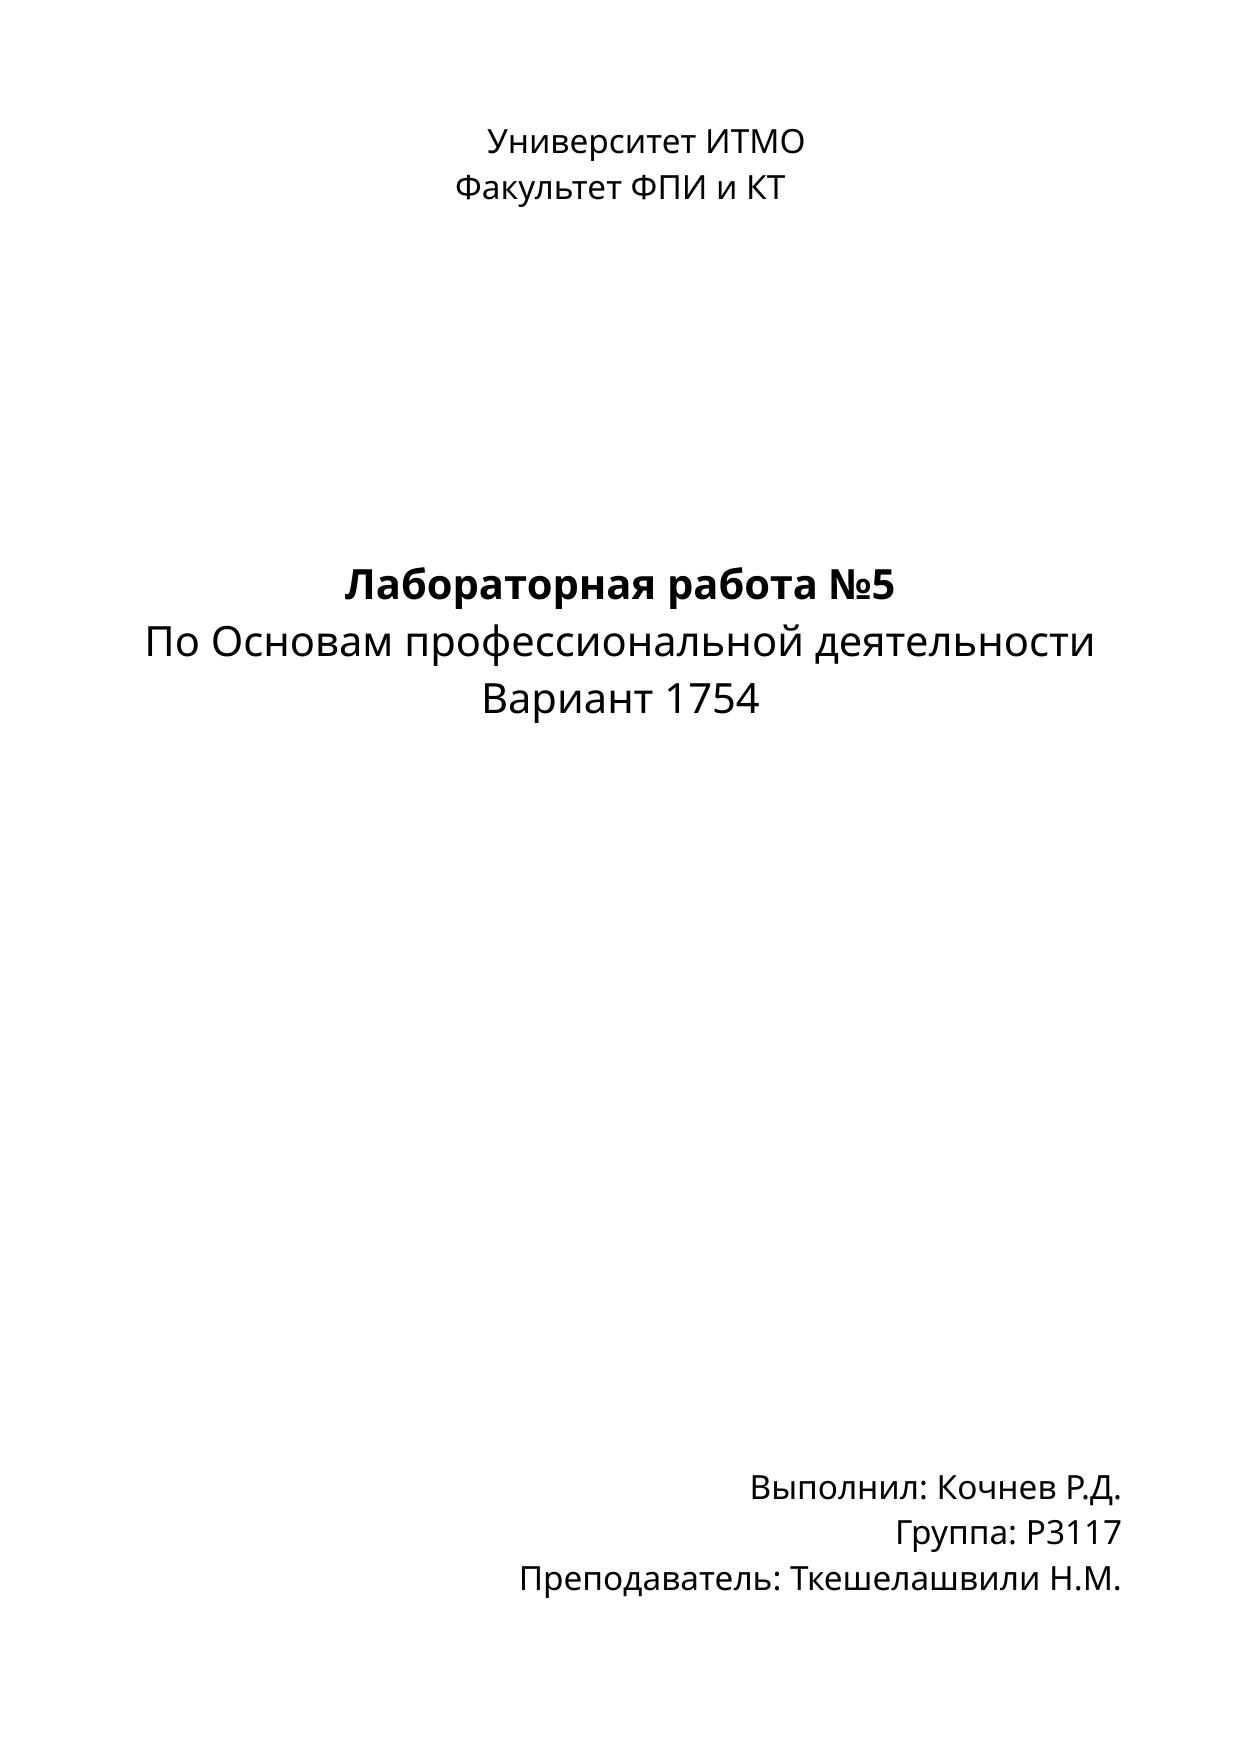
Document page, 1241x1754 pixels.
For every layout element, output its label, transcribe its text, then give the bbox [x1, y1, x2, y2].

text Группа: Р3117 [118, 1509, 1122, 1554]
text Преподаватель: Ткешелашвили Н.М. [118, 1554, 1122, 1600]
text По Основам профессиональной деятельности [118, 612, 1122, 669]
text Университет ИТМО [413, 118, 1122, 163]
text Вариант 1754 [118, 669, 1122, 725]
text Лабораторная работа №5 [118, 555, 1122, 612]
text Факультет ФПИ и КТ [118, 163, 1122, 209]
text Выполнил: Кочнев Р.Д. [118, 1463, 1122, 1509]
